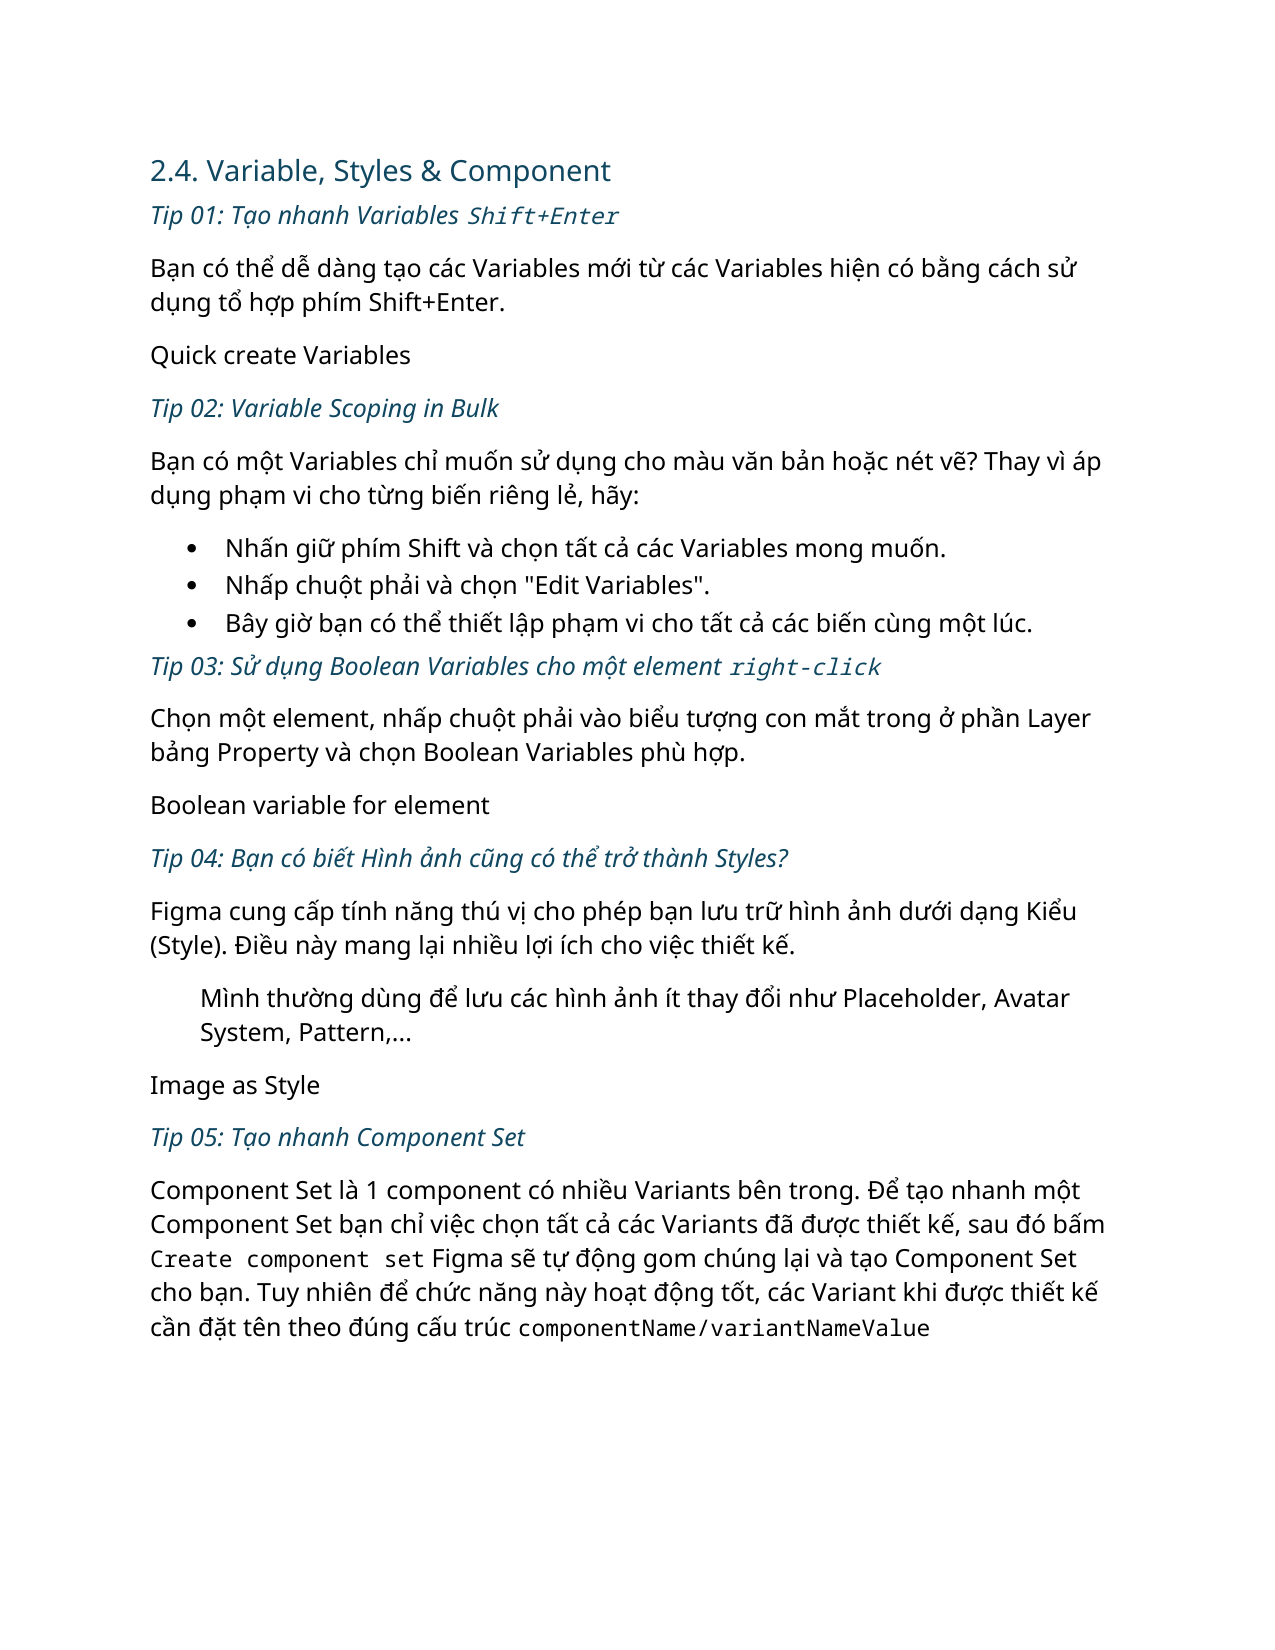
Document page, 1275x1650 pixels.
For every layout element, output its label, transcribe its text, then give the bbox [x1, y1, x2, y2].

list Bây giờ bạn có thể thiết lập phạm vi cho tất cả các biến cùng một lúc. [187, 606, 1125, 640]
text Chọn một element, nhấp chuột phải vào biểu tượng con mắt trong ở phần Layer bảng Property và chọn Boolean Variables phù hợp. [150, 701, 1125, 769]
text Image as Style [150, 1067, 1125, 1101]
text Figma cung cấp tính năng thú vị cho phép bạn lưu trữ hình ảnh dưới dạng Kiểu (Style). Điều này mang lại nhiều lợi ích cho việc thiết kế. [150, 893, 1125, 962]
text Bạn có thể dễ dàng tạo các Variables mới từ các Variables hiện có bằng cách sử dụng tổ hợp phím Shift+Enter. [150, 251, 1125, 319]
subtitle 2.4. Variable, Styles & Component [150, 150, 1125, 190]
list Nhấp chuột phải và chọn "Edit Variables". [187, 568, 1125, 602]
text Boolean variable for element [150, 788, 1125, 822]
text Mình thường dùng để lưu các hình ảnh ít thay đổi như Placeholder, Avatar System, Pattern,... [200, 980, 1075, 1048]
text Quick create Variables [150, 338, 1125, 372]
list Nhấn giữ phím Shift và chọn tất cả các Variables mong muốn. [187, 530, 1125, 564]
subtitle Tip 03: Sử dụng Boolean Variables cho một element right-click [150, 648, 1125, 682]
subtitle Tip 01: Tạo nhanh Variables Shift+Enter [150, 198, 1125, 232]
text Component Set là 1 component có nhiều Variants bên trong. Để tạo nhanh một Component Set bạn chỉ việc chọn tất cả các Variants đã được thiết kế, sau đó bấm Create component set Figma sẽ tự động gom chúng lại và tạo Component Set cho bạn. Tuy nhiên để chức năng này hoạt động tốt, các Variant khi được thiết kế cần đặt tên theo đúng cấu trúc componentName/variantNameValue [150, 1173, 1125, 1343]
subtitle Tip 04: Bạn có biết Hình ảnh cũng có thể trở thành Styles? [150, 841, 1125, 875]
text Bạn có một Variables chỉ muốn sử dụng cho màu văn bản hoặc nét vẽ? Thay vì áp dụng phạm vi cho từng biến riêng lẻ, hãy: [150, 443, 1125, 511]
subtitle Tip 05: Tạo nhanh Component Set [150, 1120, 1125, 1154]
subtitle Tip 02: Variable Scoping in Bulk [150, 391, 1125, 424]
